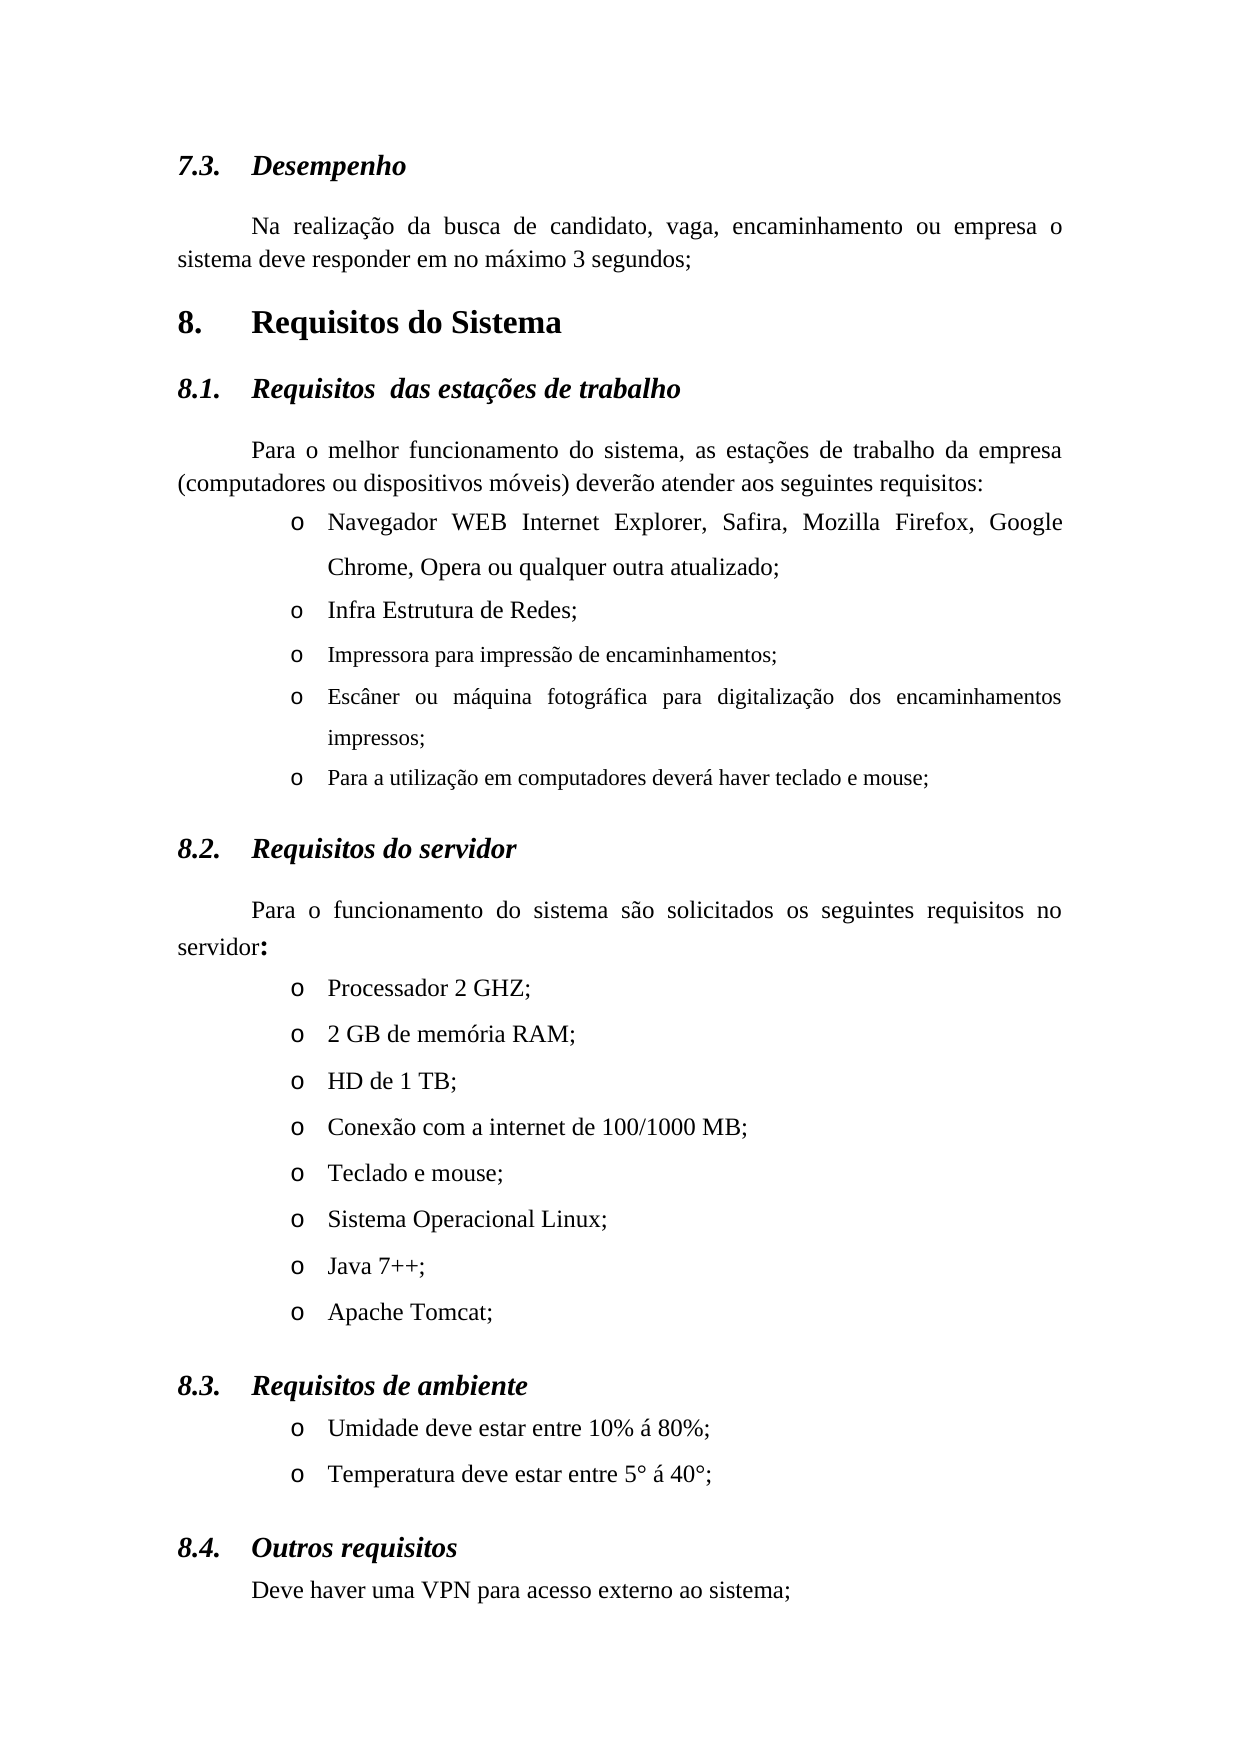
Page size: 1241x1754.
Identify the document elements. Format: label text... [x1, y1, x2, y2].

list Impressora para impressão de encaminhamentos; [290, 641, 1063, 669]
text 8.4. Outros requisitos [177, 1531, 1063, 1564]
list Apache Tomcat; [290, 1297, 1063, 1328]
text 8.1. Requisitos das estações de trabalho [177, 371, 1063, 405]
list Para a utilização em computadores deverá haver teclado e mouse; [290, 764, 1063, 792]
list Java 7++; [290, 1251, 1063, 1282]
text 8.3. Requisitos de ambiente [177, 1368, 1063, 1402]
list Processador 2 GHZ; [290, 973, 1063, 1004]
text Para o melhor funcionamento do sistema, as estações de trabalho da empresa (computadores ou dispositivos móveis) deverão atender aos seguintes requisitos: [177, 435, 1063, 497]
list Navegador WEB Internet Explorer, Safira, Mozilla Firefox, Google Chrome, Opera ou qualquer outra atualizado; [290, 507, 1063, 581]
list Teclado e mouse; [290, 1158, 1063, 1189]
text Para o funcionamento do sistema são solicitados os seguintes requisitos no servidor: [177, 895, 1063, 962]
text Na realização da busca de candidato, vaga, encaminhamento ou empresa o sistema deve responder em no máximo 3 segundos; [177, 211, 1063, 273]
list Temperatura deve estar entre 5° á 40°; [290, 1459, 1063, 1490]
list 2 GB de memória RAM; [290, 1019, 1063, 1050]
text 8.2. Requisitos do servidor [177, 831, 1063, 865]
list HD de 1 TB; [290, 1066, 1063, 1097]
list Conexão com a internet de 100/1000 MB; [290, 1112, 1063, 1143]
list Escâner ou máquina fotográfica para digitalização dos encaminhamentos impressos; [290, 683, 1063, 751]
text Deve haver uma VPN para acesso externo ao sistema; [177, 1575, 1063, 1604]
list Sistema Operacional Linux; [290, 1204, 1063, 1235]
text 7.3. Desempenho [177, 148, 1063, 181]
list Infra Estrutura de Redes; [290, 596, 1063, 626]
list Umidade deve estar entre 10% á 80%; [290, 1413, 1063, 1444]
text 8. Requisitos do Sistema [177, 302, 1063, 341]
